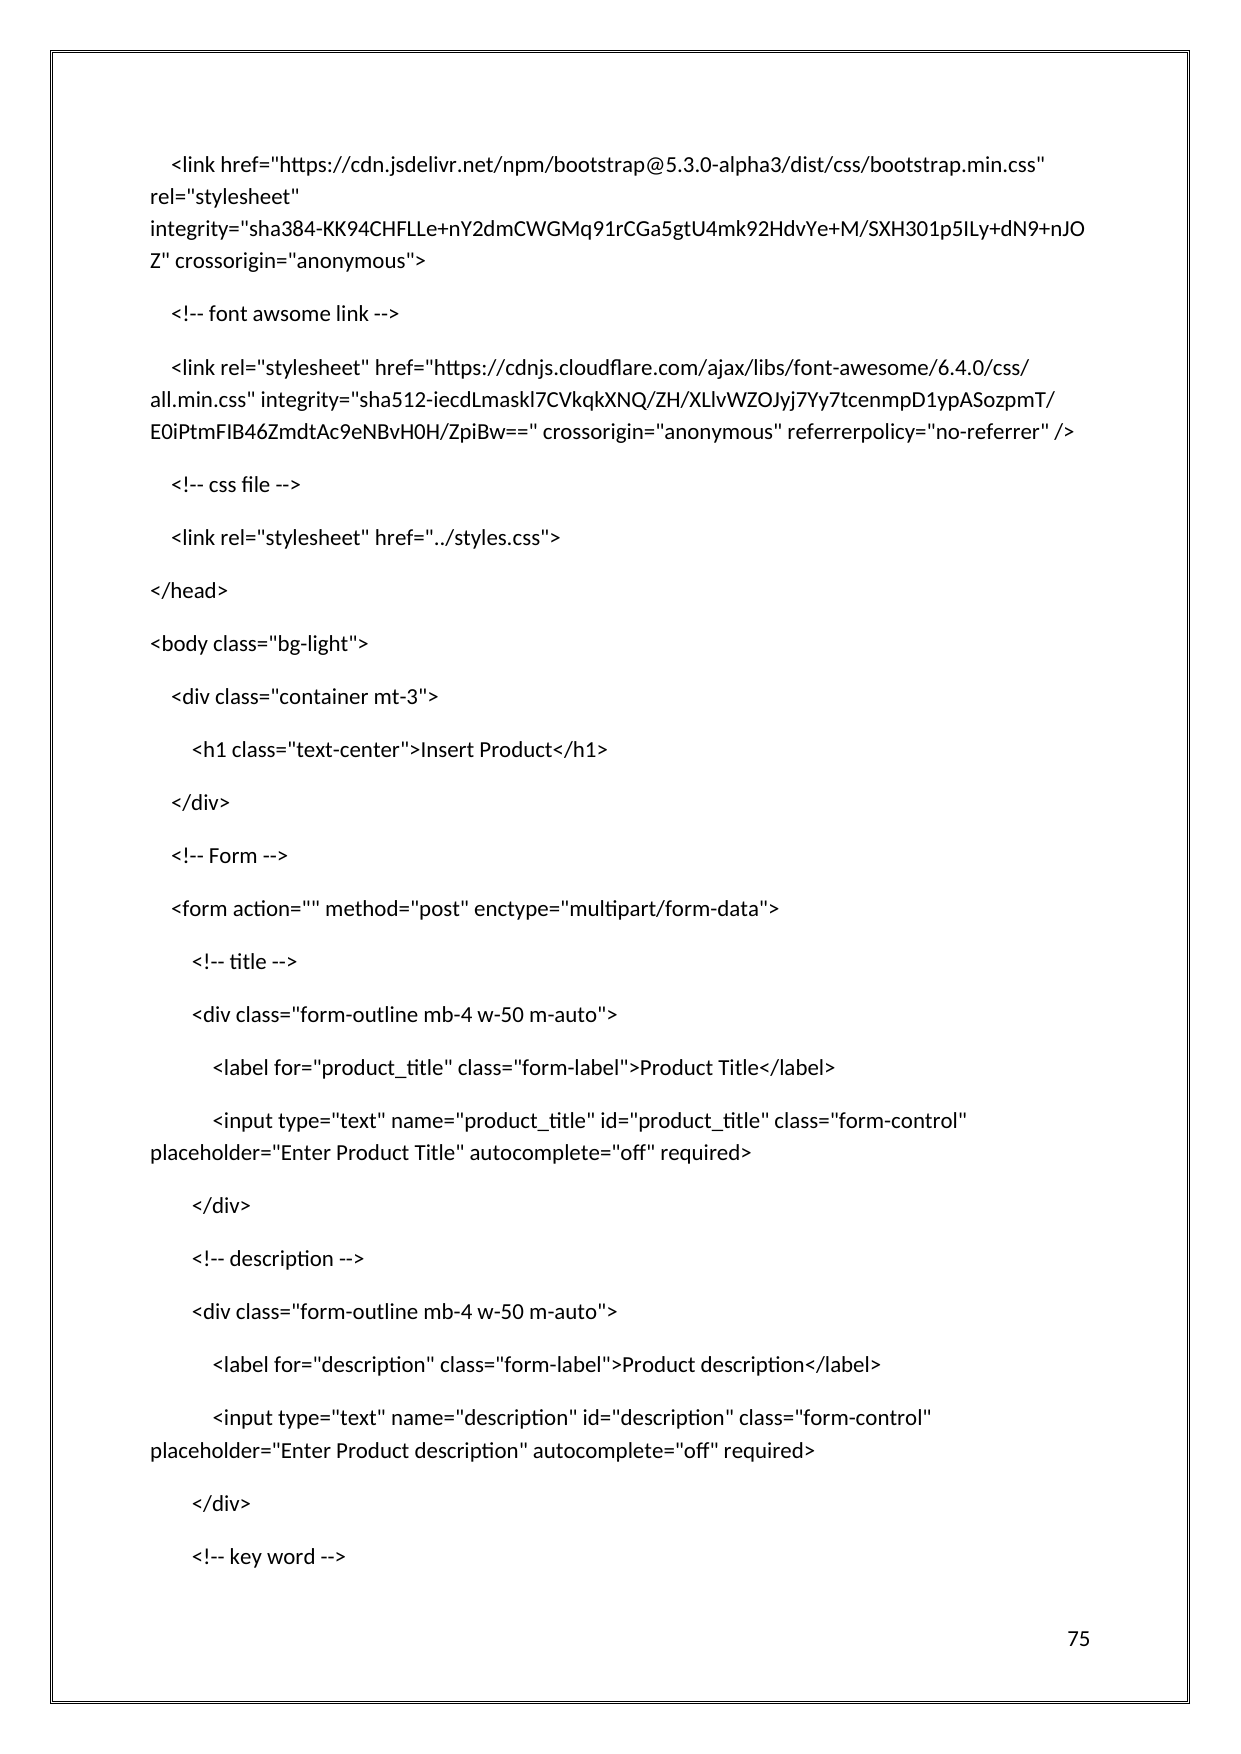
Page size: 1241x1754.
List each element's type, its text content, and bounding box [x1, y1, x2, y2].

text <!-- font awsome link --> [150, 299, 1090, 328]
text <!-- title --> [150, 947, 1090, 975]
text <input type="text" name="product_title" id="product_title" class="form-control" placeholder="Enter Product Title" autocomplete="off" required> [150, 1106, 1090, 1166]
text <body class="bg-light"> [150, 629, 1090, 657]
text <!-- description --> [150, 1244, 1090, 1272]
text <link rel="stylesheet" href="../styles.css"> [150, 523, 1090, 551]
text <div class="form-outline mb-4 w-50 m-auto"> [150, 1000, 1090, 1028]
text <input type="text" name="description" id="description" class="form-control" placeholder="Enter Product description" autocomplete="off" required> [150, 1403, 1090, 1464]
text </head> [150, 576, 1090, 604]
text <label for="description" class="form-label">Product description</label> [150, 1351, 1090, 1378]
text <form action="" method="post" enctype="multipart/form-data"> [150, 894, 1090, 922]
text </div> [150, 1489, 1090, 1517]
text <link href="https://cdn.jsdelivr.net/npm/bootstrap@5.3.0-alpha3/dist/css/bootstrap.min.css" rel="stylesheet" integrity="sha384-KK94CHFLLe+nY2dmCWGMq91rCGa5gtU4mk92HdvYe+M/SXH301p5ILy+dN9+nJOZ" crossorigin="anonymous"> [150, 150, 1090, 274]
text <link rel="stylesheet" href="https://cdnjs.cloudflare.com/ajax/libs/font-awesome/6.4.0/css/all.min.css" integrity="sha512-iecdLmaskl7CVkqkXNQ/ZH/XLlvWZOJyj7Yy7tcenmpD1ypASozpmT/E0iPtmFIB46ZmdtAc9eNBvH0H/ZpiBw==" crossorigin="anonymous" referrerpolicy="no-referrer" /> [150, 353, 1090, 445]
text </div> [150, 1191, 1090, 1219]
text <!-- Form --> [150, 841, 1090, 869]
text </div> [150, 788, 1090, 816]
text <label for="product_title" class="form-label">Product Title</label> [150, 1053, 1090, 1081]
text <!-- css file --> [150, 470, 1090, 498]
text <div class="container mt-3"> [150, 682, 1090, 710]
text <h1 class="text-center">Insert Product</h1> [150, 735, 1090, 763]
text <!-- key word --> [150, 1542, 1090, 1570]
text <div class="form-outline mb-4 w-50 m-auto"> [150, 1297, 1090, 1326]
